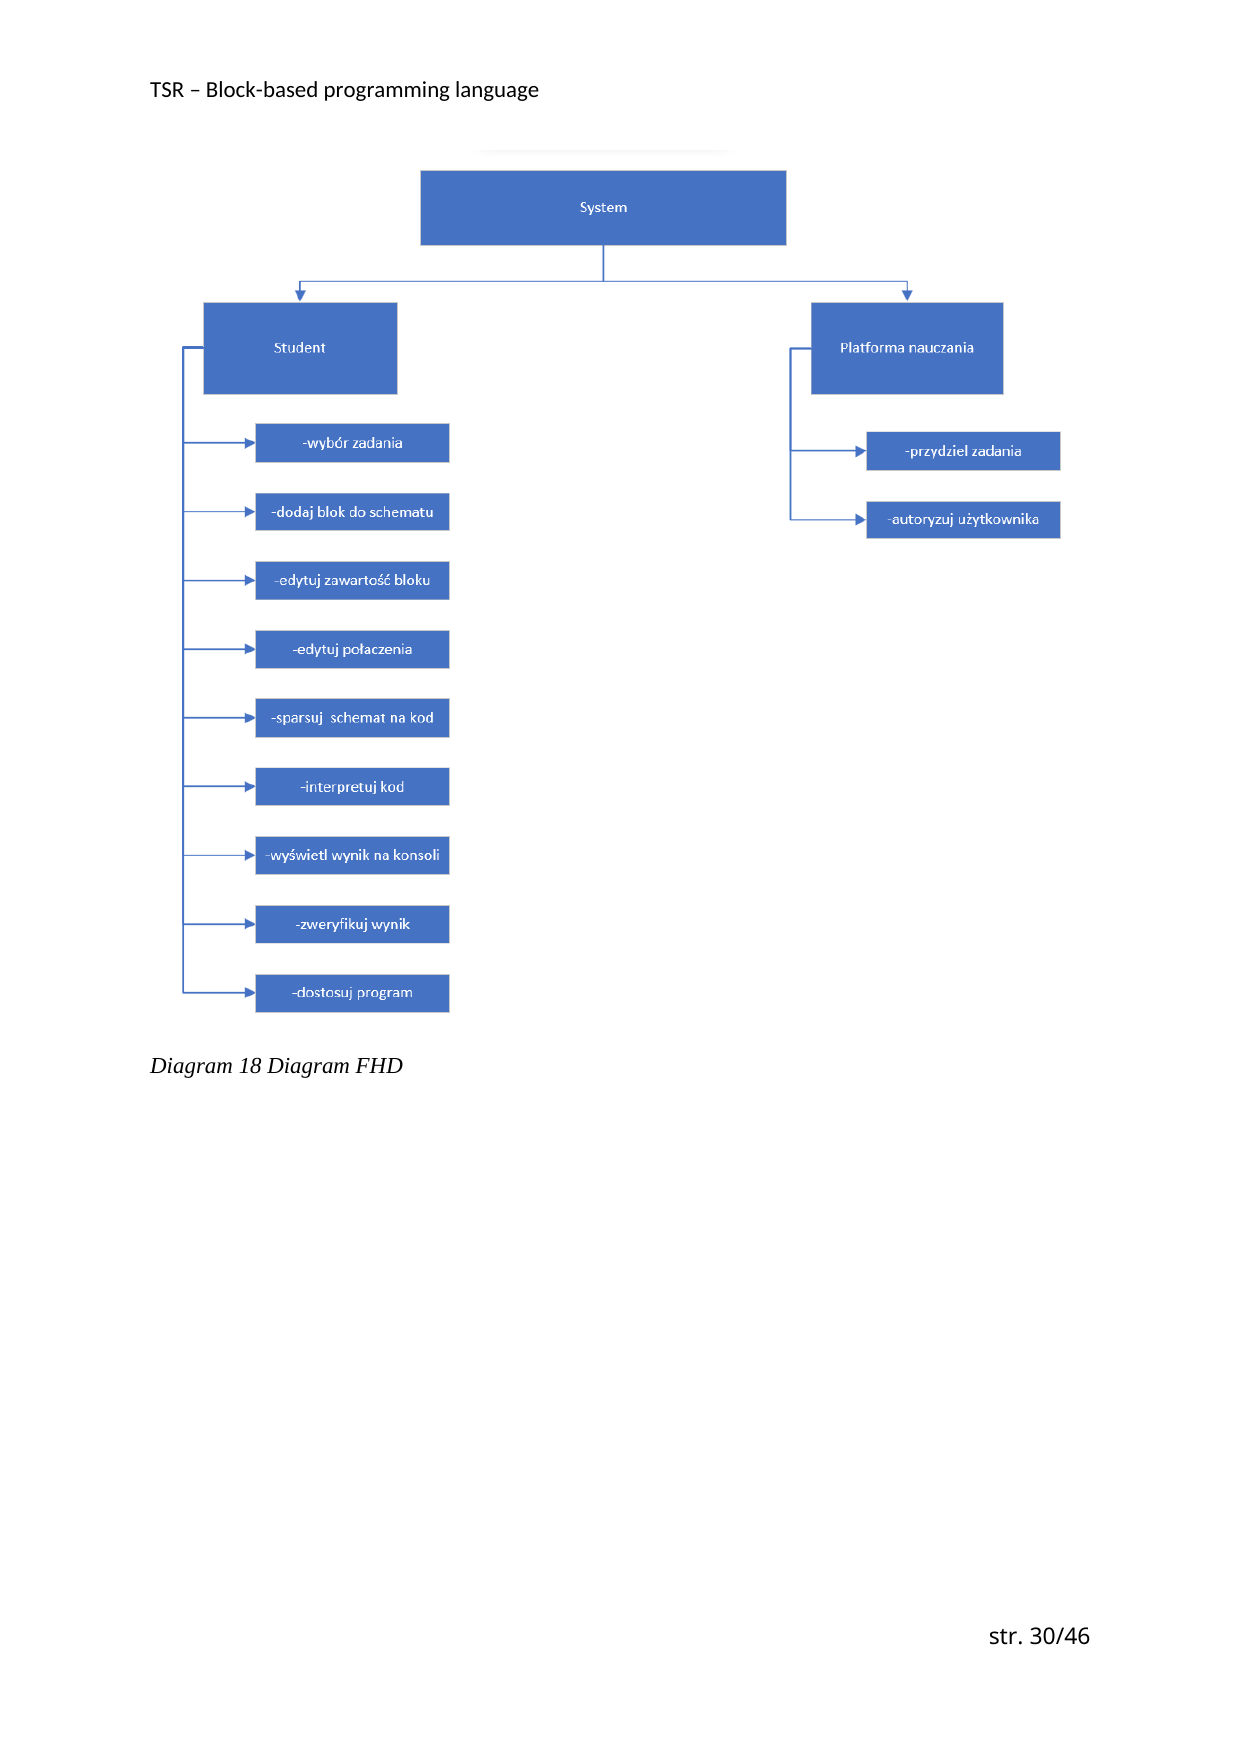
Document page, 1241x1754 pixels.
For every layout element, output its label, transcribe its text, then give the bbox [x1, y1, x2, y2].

text Diagram 18 Diagram FHD [150, 1052, 1090, 1078]
picture [150, 150, 1089, 1032]
